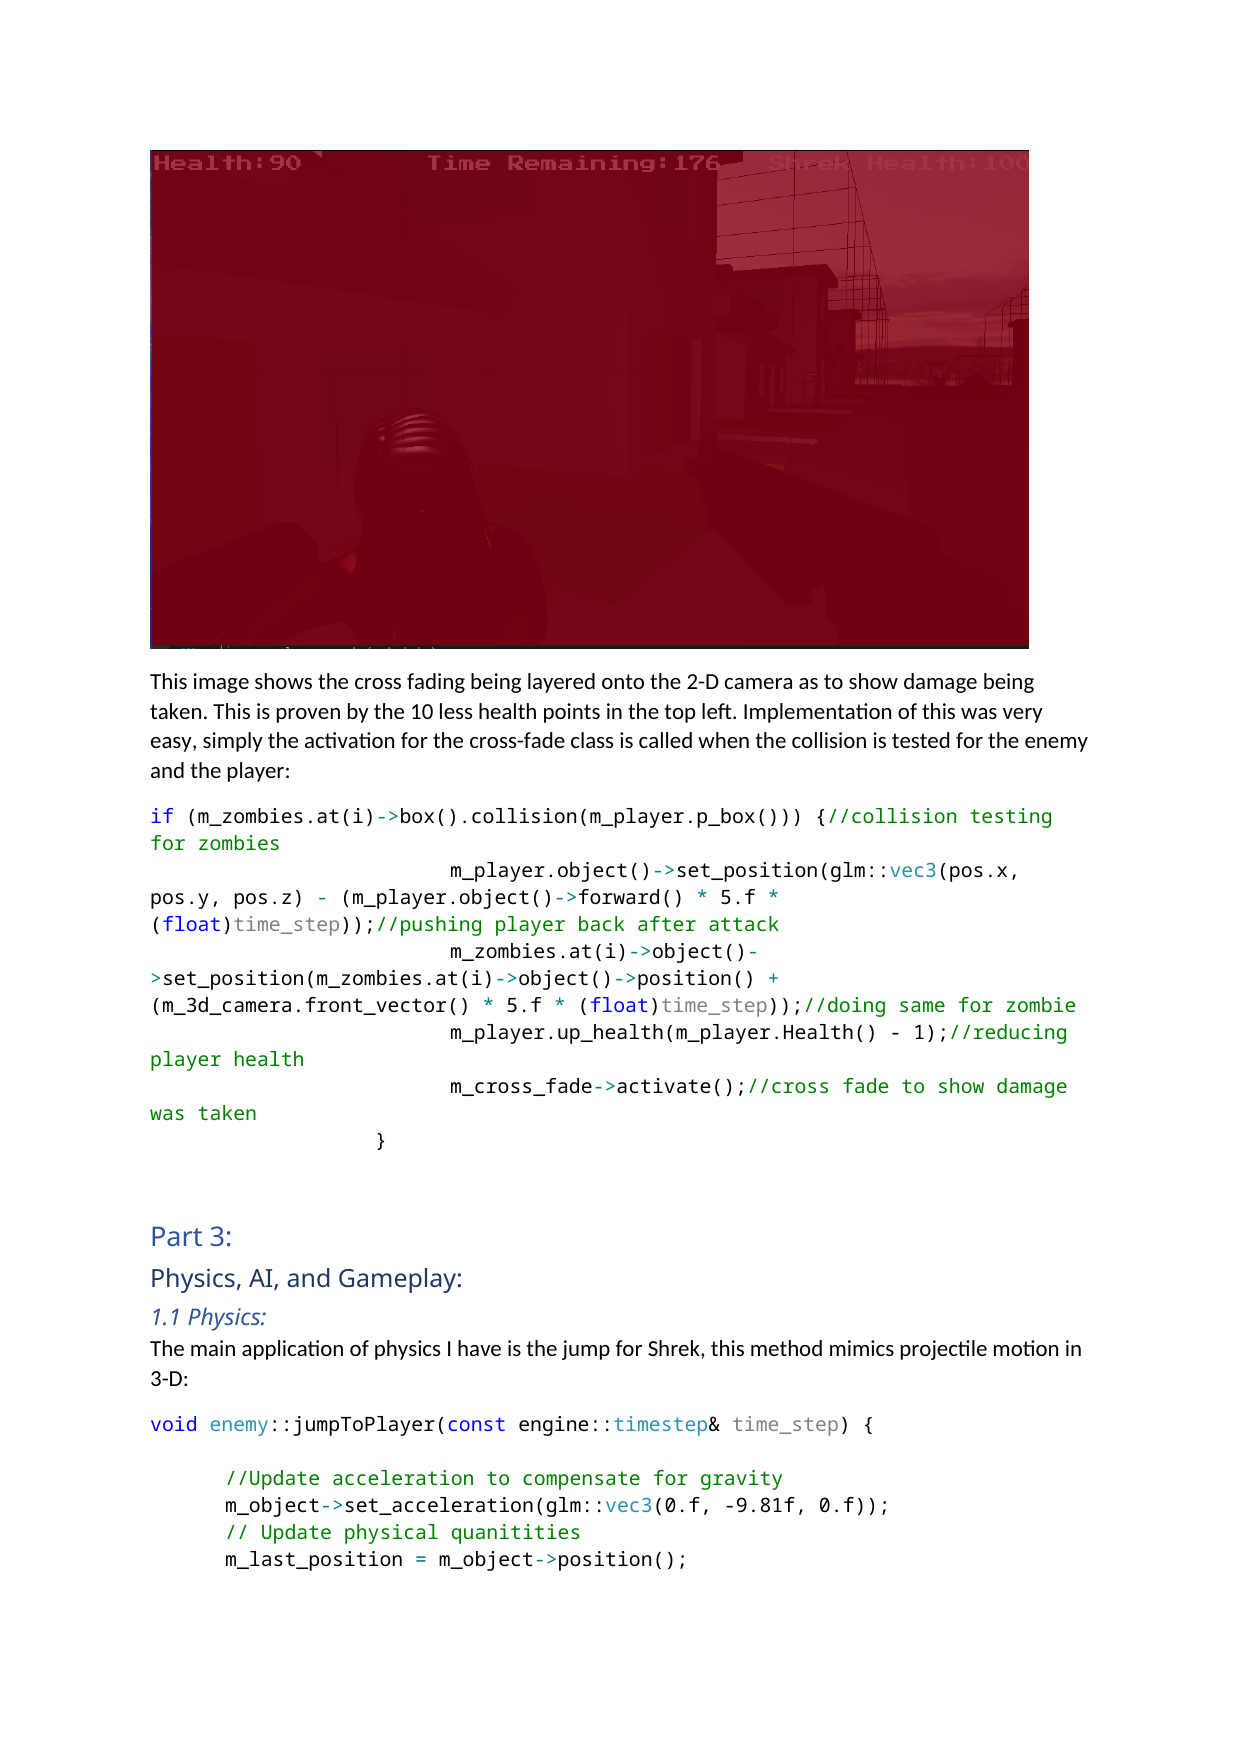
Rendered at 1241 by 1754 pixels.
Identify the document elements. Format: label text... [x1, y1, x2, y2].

text if (m_zombies.at(i)->box().collision(m_player.p_box())) {//collision testing for zombies [150, 802, 1090, 856]
text This image shows the cross fading being layered onto the 2-D camera as to show damage being taken. This is proven by the 10 less health points in the top left. Implementation of this was very easy, simply the activation for the cross-fade class is called when the collision is tested for the enemy and the player: [150, 667, 1090, 784]
text m_player.up_health(m_player.Health() - 1);//reducing player health [150, 1018, 1090, 1072]
text The main application of physics I have is the jump for Shrek, this method mimics projectile motion in 3-D: [150, 1334, 1090, 1392]
text m_object->set_acceleration(glm::vec3(0.f, -9.81f, 0.f)); [150, 1491, 1090, 1518]
subtitle Physics, AI, and Gameplay: [150, 1261, 1090, 1295]
text m_zombies.at(i)->object()->set_position(m_zombies.at(i)->object()->position() + (m_3d_camera.front_vector() * 5.f * (float)time_step));//doing same for zombie [150, 937, 1090, 1018]
text // Update physical quanitities [150, 1518, 1090, 1545]
text void enemy::jumpToPlayer(const engine::timestep& time_step) { [150, 1410, 1090, 1437]
text m_last_position = m_object->position(); [150, 1545, 1090, 1572]
text } [150, 1126, 1090, 1153]
subtitle Part 3: [150, 1218, 1090, 1255]
text m_cross_fade->activate();//cross fade to show damage was taken [150, 1072, 1090, 1126]
text m_player.object()->set_position(glm::vec3(pos.x, pos.y, pos.z) - (m_player.object()->forward() * 5.f * (float)time_step));//pushing player back after attack [150, 856, 1090, 937]
subtitle Physics: [150, 1301, 1090, 1332]
text //Update acceleration to compensate for gravity [150, 1464, 1090, 1491]
picture [150, 150, 1029, 649]
